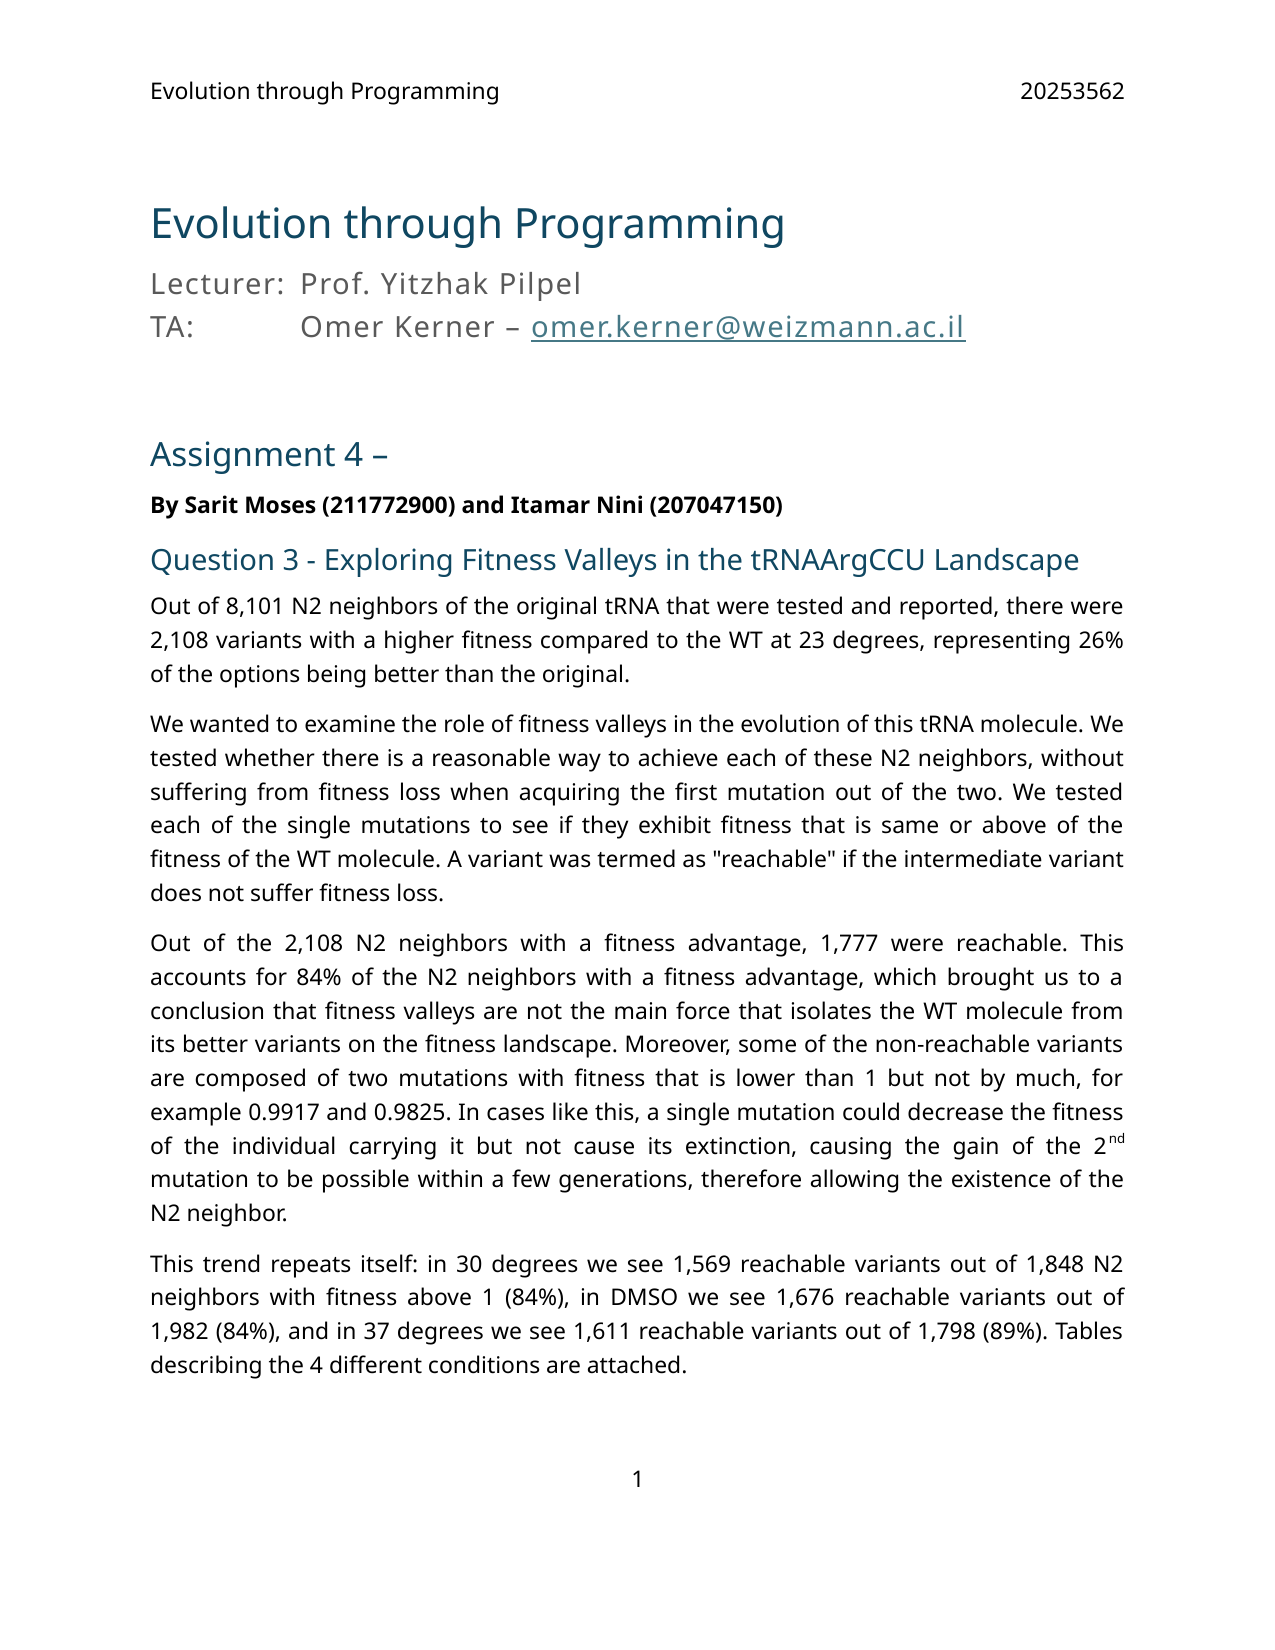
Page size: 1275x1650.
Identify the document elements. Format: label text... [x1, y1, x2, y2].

text We wanted to examine the role of fitness valleys in the evolution of this tRNA molecule. We tested whether there is a reasonable way to achieve each of these N2 neighbors, without suffering from fitness loss when acquiring the first mutation out of the two. We tested each of the single mutations to see if they exhibit fitness that is same or above of the fitness of the WT molecule. A variant was termed as "reachable" if the intermediate variant does not suffer fitness loss. [150, 708, 1125, 908]
subtitle Evolution through Programming [150, 194, 1125, 251]
text This trend repeats itself: in 30 degrees we see 1,569 reachable variants out of 1,848 N2 neighbors with fitness above 1 (84%), in DMSO we see 1,676 reachable variants out of 1,982 (84%), and in 37 degrees we see 1,611 reachable variants out of 1,798 (89%). Tables describing the 4 different conditions are attached. [150, 1248, 1125, 1380]
subtitle Question 3 - Exploring Fitness Valleys in the tRNAArgCCU Landscape [150, 539, 1125, 579]
subtitle Assignment 4 – [150, 431, 1125, 477]
subtitle Lecturer: Prof. Yitzhak Pilpel TA: Omer Kerner – omer.kerner@weizmann.ac.il [150, 263, 1125, 346]
text By Sarit Moses (211772900) and Itamar Nini (207047150) [150, 488, 1125, 520]
text Out of 8,101 N2 neighbors of the original tRNA that were tested and reported, there were 2,108 variants with a higher fitness compared to the WT at 23 degrees, representing 26% of the options being better than the original. [150, 590, 1125, 689]
text Out of the 2,108 N2 neighbors with a fitness advantage, 1,777 were reachable. This accounts for 84% of the N2 neighbors with a fitness advantage, which brought us to a conclusion that fitness valleys are not the main force that isolates the WT molecule from its better variants on the fitness landscape. Moreover, some of the non-reachable variants are composed of two mutations with fitness that is lower than 1 but not by much, for example 0.9917 and 0.9825. In cases like this, a single mutation could decrease the fitness of the individual carrying it but not cause its extinction, causing the gain of the 2nd mutation to be possible within a few generations, therefore allowing the existence of the N2 neighbor. [150, 927, 1125, 1228]
